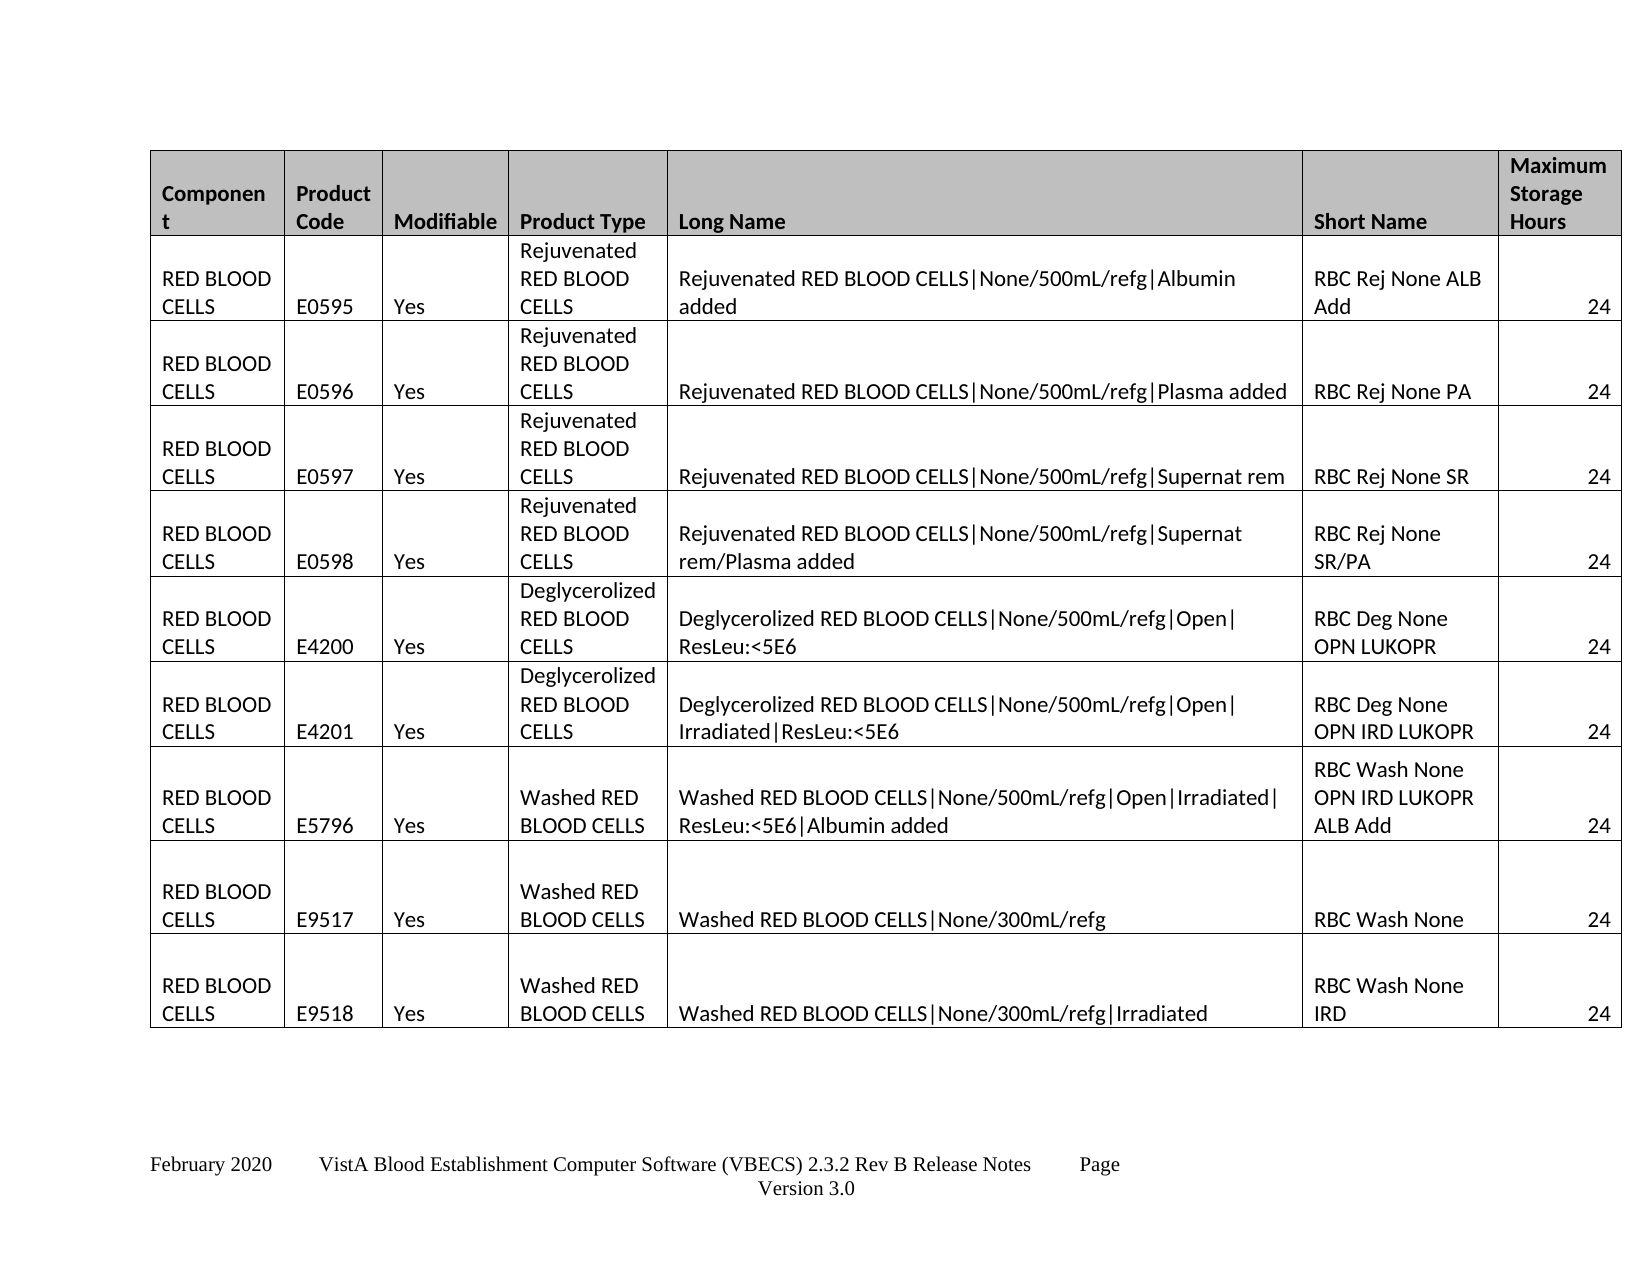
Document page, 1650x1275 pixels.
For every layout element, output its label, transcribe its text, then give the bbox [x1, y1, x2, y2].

table_cell Rejuvenated RED BLOOD CELLS|None/500mL/refg|Albumin added [668, 236, 1302, 320]
table_cell Rejuvenated RED BLOOD CELLS [509, 406, 667, 490]
table_cell RED BLOOD CELLS [151, 236, 284, 320]
table_cell Deglycerolized RED BLOOD CELLS [509, 577, 667, 661]
table_cell RED BLOOD CELLS [151, 934, 284, 1027]
table_cell RED BLOOD CELLS [151, 577, 284, 661]
table_cell E0598 [285, 491, 382, 576]
table_cell Yes [383, 236, 508, 320]
table_cell Yes [383, 321, 508, 405]
table_cell RBC Rej None SR [1303, 406, 1498, 490]
table_cell 24 [1499, 662, 1621, 746]
table_cell 24 [1499, 321, 1621, 405]
table_cell RBC Deg None OPN LUKOPR [1303, 577, 1498, 661]
table_header Long Name [668, 151, 1302, 235]
table_cell Yes [383, 934, 508, 1027]
table_cell Yes [383, 841, 508, 933]
table_cell 24 [1499, 491, 1621, 576]
table_cell 24 [1499, 934, 1621, 1027]
table_header Short Name [1303, 151, 1498, 235]
table_cell RED BLOOD CELLS [151, 747, 284, 839]
table_cell RED BLOOD CELLS [151, 321, 284, 405]
table_cell E5796 [285, 747, 382, 839]
table_cell 24 [1499, 577, 1621, 661]
table_cell Washed RED BLOOD CELLS [509, 934, 667, 1027]
table_cell RBC Rej None SR/PA [1303, 491, 1498, 576]
table_header Modifiable [383, 151, 508, 235]
table_cell Yes [383, 406, 508, 490]
table_cell 24 [1499, 747, 1621, 839]
table_cell Washed RED BLOOD CELLS|None/500mL/refg|Open|Irradiated|ResLeu:<5E6|Albumin added [668, 747, 1302, 839]
table_cell E0597 [285, 406, 382, 490]
table_cell Yes [383, 577, 508, 661]
table_cell 24 [1499, 841, 1621, 933]
table_cell Yes [383, 662, 508, 746]
table_cell RBC Wash None [1303, 841, 1498, 933]
table_cell 24 [1499, 406, 1621, 490]
table_cell E9517 [285, 841, 382, 933]
table_cell RBC Deg None OPN IRD LUKOPR [1303, 662, 1498, 746]
table_cell Washed RED BLOOD CELLS|None/300mL/refg|Irradiated [668, 934, 1302, 1027]
table_header Component [151, 151, 284, 235]
table_cell RBC Rej None ALB Add [1303, 236, 1498, 320]
table_cell RBC Wash None OPN IRD LUKOPR ALB Add [1303, 747, 1498, 839]
table_cell RED BLOOD CELLS [151, 662, 284, 746]
table_cell Deglycerolized RED BLOOD CELLS|None/500mL/refg|Open|Irradiated|ResLeu:<5E6 [668, 662, 1302, 746]
table_header Product Code [285, 151, 382, 235]
table_cell Rejuvenated RED BLOOD CELLS [509, 321, 667, 405]
table_cell Rejuvenated RED BLOOD CELLS|None/500mL/refg|Supernat rem [668, 406, 1302, 490]
table_cell Yes [383, 747, 508, 839]
table_cell Yes [383, 491, 508, 576]
table_cell Rejuvenated RED BLOOD CELLS|None/500mL/refg|Plasma added [668, 321, 1302, 405]
table_cell RBC Rej None PA [1303, 321, 1498, 405]
table_cell E9518 [285, 934, 382, 1027]
table_cell RED BLOOD CELLS [151, 406, 284, 490]
table_cell E4201 [285, 662, 382, 746]
table_cell Washed RED BLOOD CELLS|None/300mL/refg [668, 841, 1302, 933]
table_cell Rejuvenated RED BLOOD CELLS [509, 491, 667, 576]
table_cell E0595 [285, 236, 382, 320]
table_cell Deglycerolized RED BLOOD CELLS [509, 662, 667, 746]
table_cell Washed RED BLOOD CELLS [509, 747, 667, 839]
table_cell Rejuvenated RED BLOOD CELLS [509, 236, 667, 320]
table_cell E0596 [285, 321, 382, 405]
table_cell 24 [1499, 236, 1621, 320]
table_cell Rejuvenated RED BLOOD CELLS|None/500mL/refg|Supernat rem/Plasma added [668, 491, 1302, 576]
table_cell Deglycerolized RED BLOOD CELLS|None/500mL/refg|Open|ResLeu:<5E6 [668, 577, 1302, 661]
table_header Maximum Storage Hours [1499, 151, 1621, 235]
table_cell E4200 [285, 577, 382, 661]
table_cell RED BLOOD CELLS [151, 491, 284, 576]
table_cell RED BLOOD CELLS [151, 841, 284, 933]
table_cell RBC Wash None IRD [1303, 934, 1498, 1027]
table_header Product Type [509, 151, 667, 235]
table_cell Washed RED BLOOD CELLS [509, 841, 667, 933]
